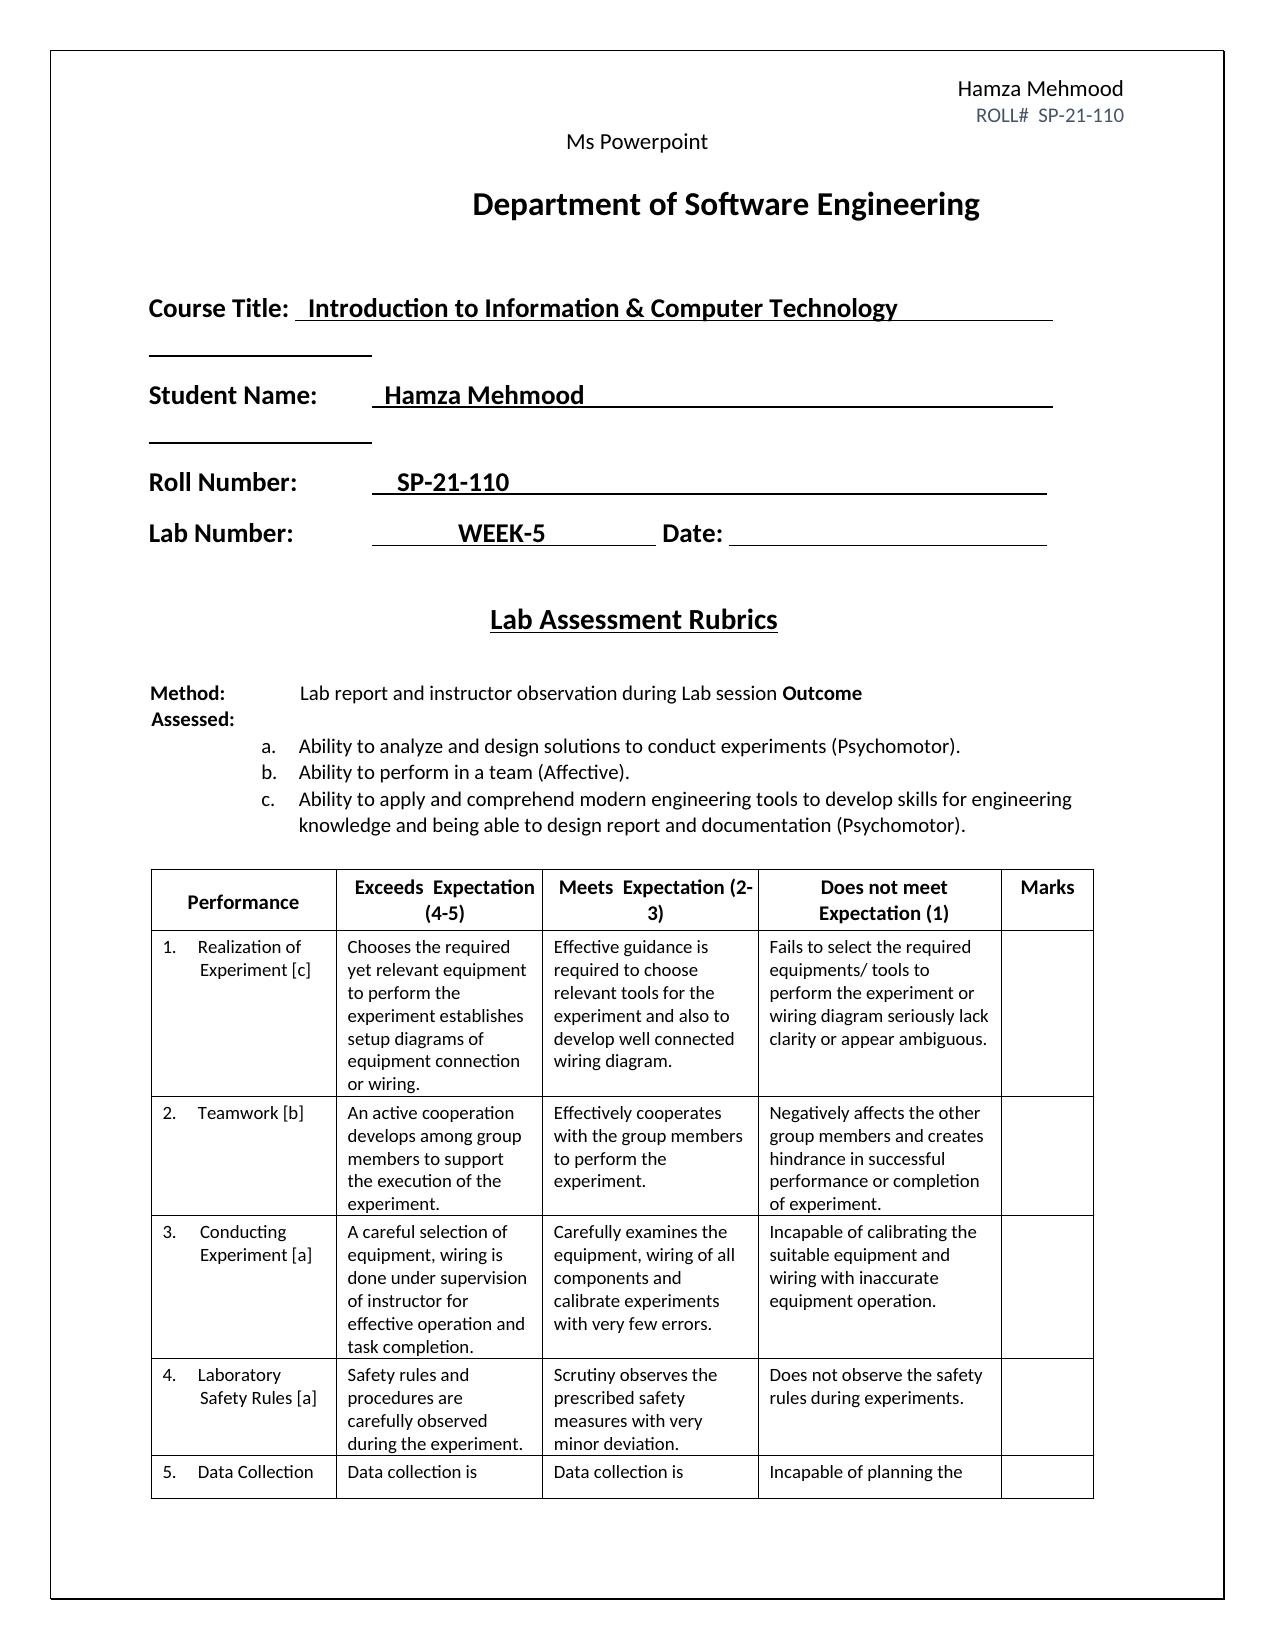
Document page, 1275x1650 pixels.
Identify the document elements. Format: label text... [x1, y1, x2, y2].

table_cell [1002, 1097, 1093, 1215]
text Student Name: Hamza Mehmood [148, 378, 1124, 447]
list Ability to perform in a team (Affective). [261, 759, 1124, 785]
table_cell [1002, 1216, 1093, 1358]
table_header Meets Expectation (2-3) [543, 870, 758, 930]
table_cell Scrutiny observes the prescribed safety measures with very minor deviation. [543, 1359, 758, 1455]
text Lab Assessment Rubrics [150, 601, 1118, 637]
text Department of Software Engineering [472, 183, 1124, 224]
table_cell Incapable of calibrating the suitable equipment and wiring with inaccurate equipment operation. [759, 1216, 1001, 1358]
table_cell 2. Teamwork [b] [152, 1097, 336, 1215]
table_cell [759, 1456, 1001, 1498]
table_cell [543, 1456, 758, 1498]
table_cell 3. Conducting Experiment [a] [152, 1216, 336, 1358]
table_cell A careful selection of equipment, wiring is done under supervision of instructor for effective operation and task completion. [337, 1216, 542, 1358]
table_cell Effectively cooperates with the group members to perform the experiment. [543, 1097, 758, 1215]
table_cell An active cooperation develops among group members to support the execution of the experiment. [337, 1097, 542, 1215]
table_cell [1002, 1359, 1093, 1455]
table_cell 4. Laboratory Safety Rules [a] [152, 1359, 336, 1455]
table_cell Effective guidance is required to choose relevant tools for the experiment and also to develop well connected wiring diagram. [543, 931, 758, 1096]
text Lab Number: WEEK-5 Date: [148, 516, 1124, 549]
table_header Marks [1002, 870, 1093, 930]
table_cell Negatively affects the other group members and creates hindrance in successful performance or completion of experiment. [759, 1097, 1001, 1215]
table_header Exceeds Expectation (4-5) [337, 870, 542, 930]
text Course Title: Introduction to Information & Computer Technology [148, 291, 1124, 360]
table_cell Carefully examines the equipment, wiring of all components and calibrate experiments with very few errors. [543, 1216, 758, 1358]
table_cell [1002, 1456, 1093, 1498]
table_header Does not meet Expectation (1) [759, 870, 1001, 930]
table_cell Fails to select the required equipments/ tools to perform the experiment or wiring diagram seriously lack clarity or appear ambiguous. [759, 931, 1001, 1096]
table_header Performance [152, 870, 336, 930]
table_cell [1002, 931, 1093, 1096]
table_cell 1. Realization of Experiment [c] [152, 931, 336, 1096]
text Roll Number: SP-21-110 [148, 465, 1124, 498]
table_cell Chooses the required yet relevant equipment to perform the experiment establishes setup diagrams of equipment connection or wiring. [337, 931, 542, 1096]
text Method: Lab report and instructor observation during Lab session Outcome Assessed: [150, 680, 888, 732]
table_cell Safety rules and procedures are carefully observed during the experiment. [337, 1359, 542, 1455]
list Ability to apply and comprehend modern engineering tools to develop skills for engineering knowledge and being able to design report and documentation (Psychomotor). [261, 786, 1124, 838]
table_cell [337, 1456, 542, 1498]
table_cell Does not observe the safety rules during experiments. [759, 1359, 1001, 1455]
list Ability to analyze and design solutions to conduct experiments (Psychomotor). [261, 733, 1124, 758]
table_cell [152, 1456, 336, 1498]
